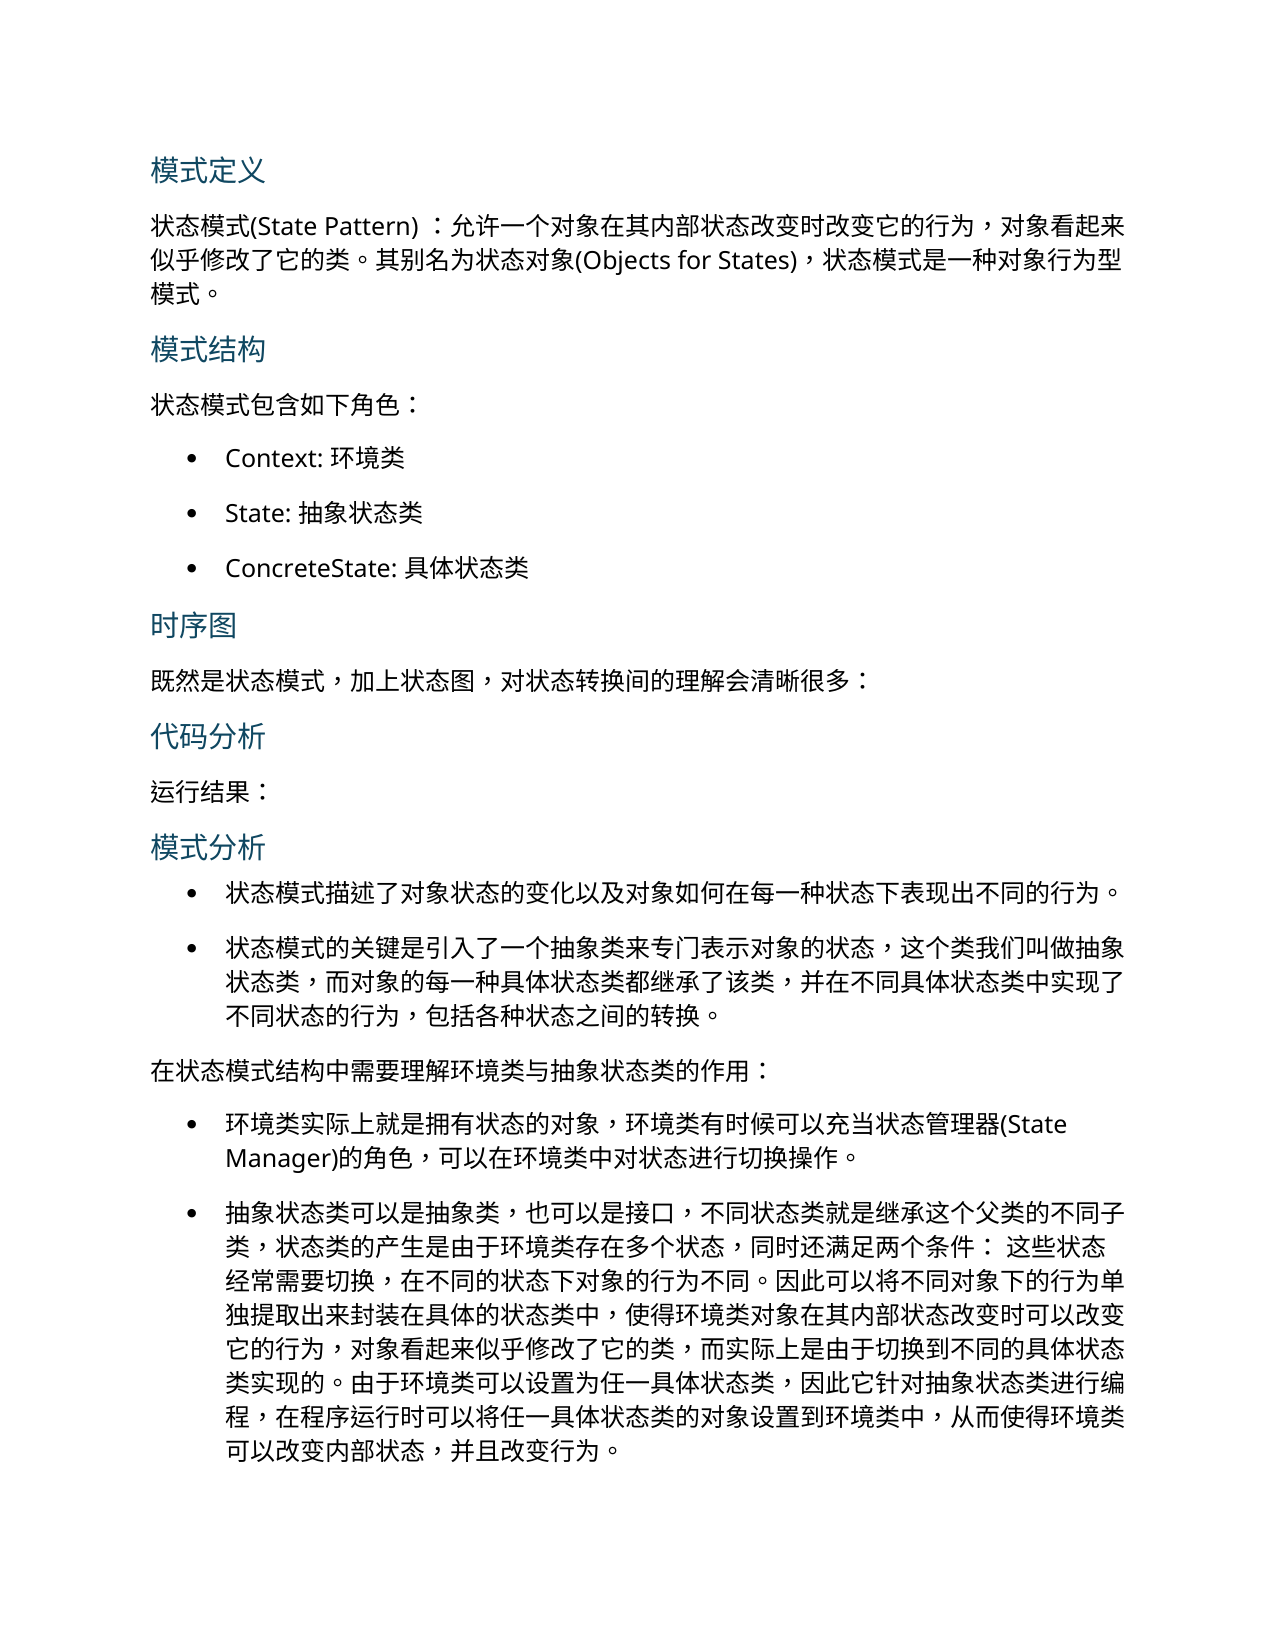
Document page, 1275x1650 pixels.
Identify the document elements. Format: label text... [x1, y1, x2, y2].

subtitle 模式分析 [150, 828, 1125, 867]
subtitle 代码分析 [150, 717, 1125, 756]
list State: 抽象状态类 [187, 496, 1125, 529]
list ConcreteState: 具体状态类 [187, 550, 1125, 584]
text 状态模式(State Pattern) ：允许一个对象在其内部状态改变时改变它的行为，对象看起来似乎修改了它的类。其别名为状态对象(Objects for States)，状态模式是一种对象行为型模式。 [150, 208, 1125, 311]
text 运行结果： [150, 775, 1125, 809]
subtitle 模式结构 [150, 329, 1125, 369]
text 在状态模式结构中需要理解环境类与抽象状态类的作用： [150, 1054, 1125, 1088]
subtitle 模式定义 [150, 150, 1125, 190]
list 状态模式的关键是引入了一个抽象类来专门表示对象的状态，这个类我们叫做抽象状态类，而对象的每一种具体状态类都继承了该类，并在不同具体状态类中实现了不同状态的行为，包括各种状态之间的转换。 [187, 931, 1125, 1033]
subtitle 时序图 [150, 605, 1125, 645]
text 既然是状态模式，加上状态图，对状态转换间的理解会清晰很多： [150, 664, 1125, 698]
list 状态模式描述了对象状态的变化以及对象如何在每一种状态下表现出不同的行为。 [187, 876, 1125, 910]
list Context: 环境类 [187, 441, 1125, 475]
list 环境类实际上就是拥有状态的对象，环境类有时候可以充当状态管理器(State Manager)的角色，可以在环境类中对状态进行切换操作。 [187, 1107, 1125, 1175]
list 抽象状态类可以是抽象类，也可以是接口，不同状态类就是继承这个父类的不同子类，状态类的产生是由于环境类存在多个状态，同时还满足两个条件： 这些状态经常需要切换，在不同的状态下对象的行为不同。因此可以将不同对象下的行为单独提取出来封装在具体的状态类中，使得环境类对象在其内部状态改变时可以改变它的行为，对象看起来似乎修改了它的类，而实际上是由于切换到不同的具体状态类实现的。由于环境类可以设置为任一具体状态类，因此它针对抽象状态类进行编程，在程序运行时可以将任一具体状态类的对象设置到环境类中，从而使得环境类可以改变内部状态，并且改变行为。 [187, 1196, 1125, 1468]
text 状态模式包含如下角色： [150, 388, 1125, 422]
